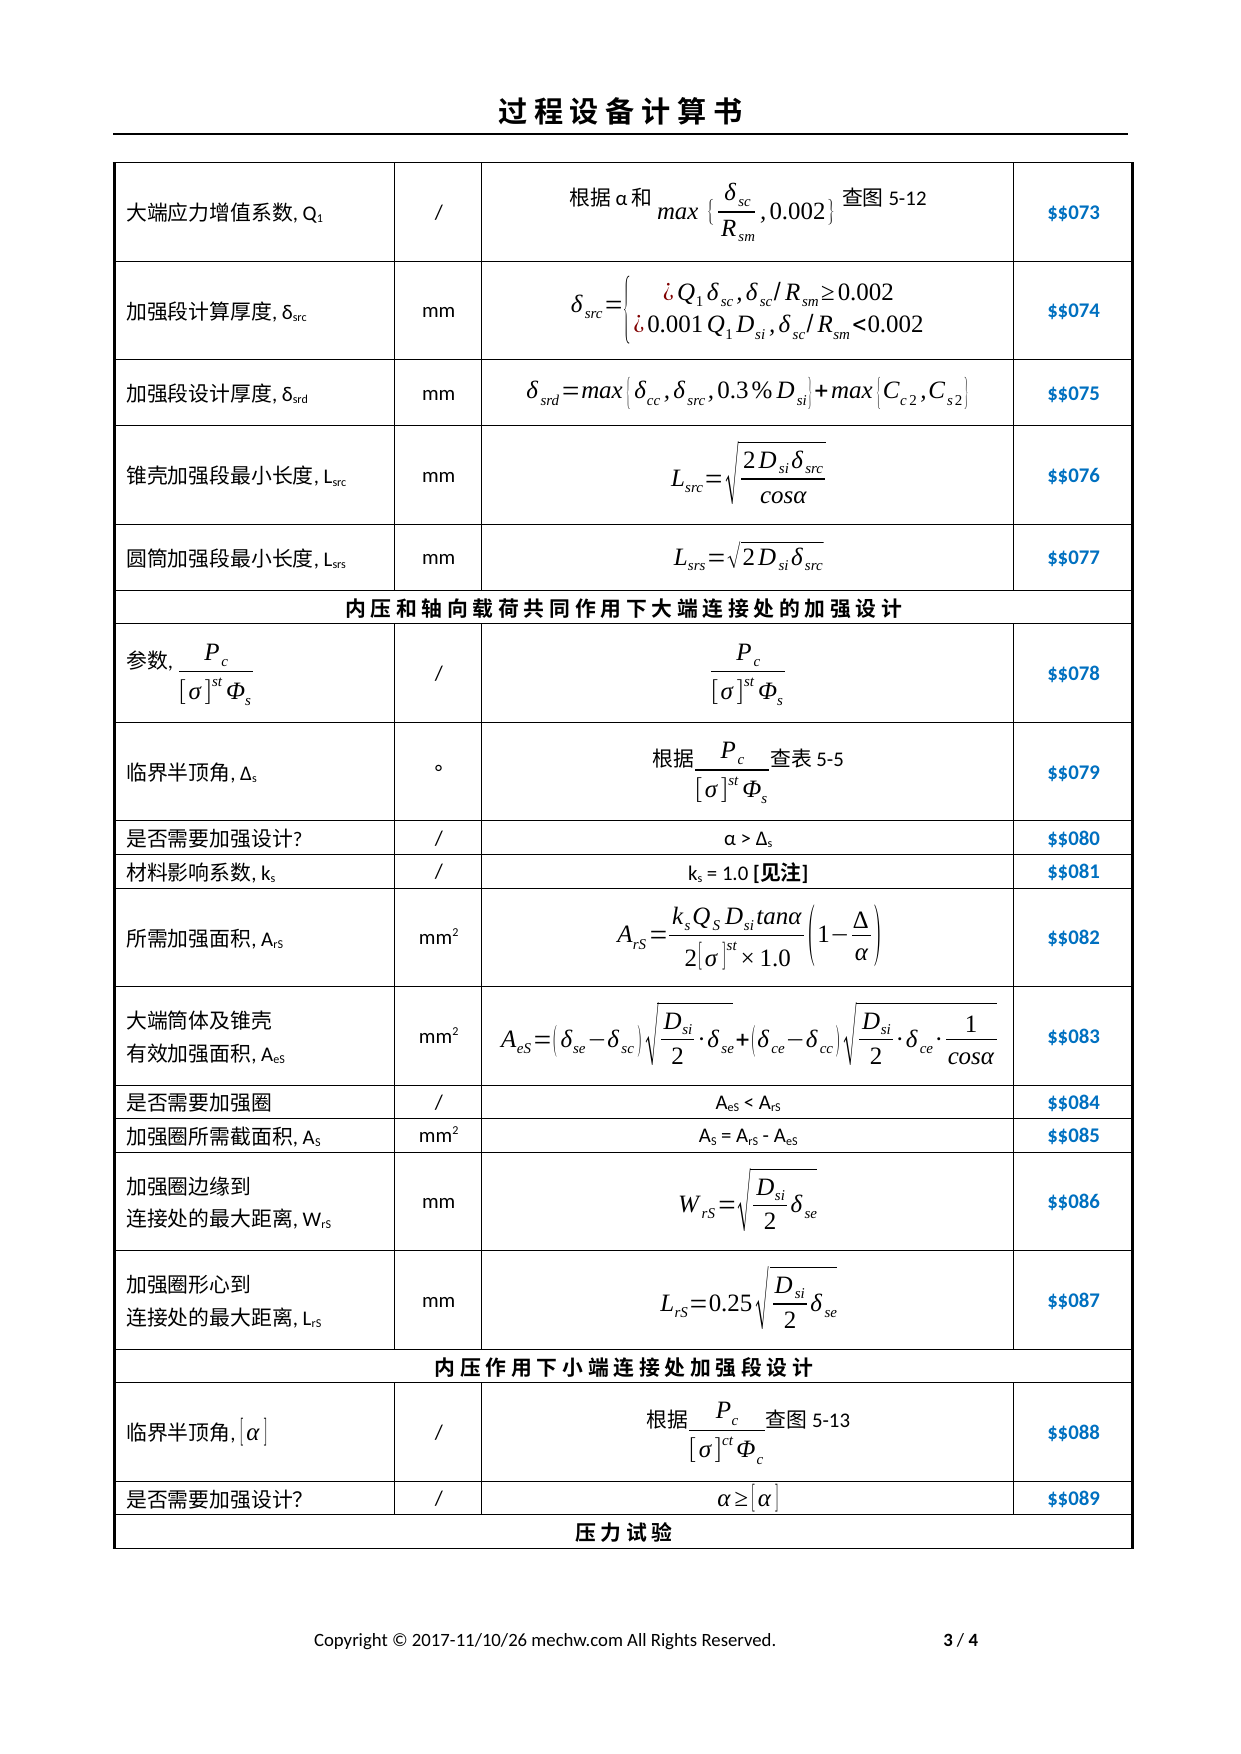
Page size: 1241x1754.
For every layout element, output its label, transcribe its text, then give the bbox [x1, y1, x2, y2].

table_cell mm [395, 360, 481, 425]
table_cell $$083 [1014, 987, 1131, 1084]
table_cell [482, 624, 1013, 722]
table_cell 根据查表5-5 [482, 723, 1013, 820]
table_cell [482, 426, 1013, 524]
table_cell / [395, 624, 481, 722]
table_cell $$087 [1014, 1251, 1131, 1349]
table_cell 加强圈边缘到 连接处的最大距离, WrS [116, 1153, 394, 1250]
table_cell $$078 [1014, 624, 1131, 722]
table_cell 加强圈形心到 连接处的最大距离, LrS [116, 1251, 394, 1349]
table_cell 加强圈所需截面积, AS [116, 1119, 394, 1152]
table_cell 加强段计算厚度, δsrc [116, 262, 394, 359]
table_cell 临界半顶角, Δs [116, 723, 394, 820]
table_cell $$089 [1014, 1482, 1131, 1514]
table_cell 加强段设计厚度, δsrd [116, 360, 394, 425]
table_cell 圆筒加强段最小长度, Lsrs [116, 525, 394, 590]
table_cell AeS < ArS [482, 1086, 1013, 1118]
table_cell [482, 1251, 1013, 1349]
table_cell AS = ArS - AeS [482, 1119, 1013, 1152]
table_cell 所需加强面积, ArS [116, 889, 394, 986]
table_cell [482, 987, 1013, 1084]
table_cell mm2 [395, 987, 481, 1084]
table_cell 大端筒体及锥壳 有效加强面积, AeS [116, 987, 394, 1084]
table_cell ° [395, 723, 481, 820]
table_cell 材料影响系数, ks [116, 855, 394, 887]
table_cell mm2 [395, 889, 481, 986]
table_cell [482, 889, 1013, 986]
table_cell [482, 525, 1013, 590]
table_cell / [395, 1086, 481, 1118]
table_cell α > Δs [482, 821, 1013, 854]
table_cell 压 力 试 验 [116, 1515, 1131, 1548]
table_cell 临界半顶角, [116, 1383, 394, 1481]
table_cell mm [395, 426, 481, 524]
table_cell $$077 [1014, 525, 1131, 590]
table_cell $$079 [1014, 723, 1131, 820]
table_cell 内 压 作 用 下 小 端 连 接 处 加 强 段 设 计 [116, 1350, 1131, 1382]
table_cell $$085 [1014, 1119, 1131, 1152]
table_cell mm [395, 1251, 481, 1349]
table_cell $$086 [1014, 1153, 1131, 1250]
table_cell 参数, [116, 624, 394, 722]
table_cell 锥壳加强段最小长度, Lsrc [116, 426, 394, 524]
table_cell 是否需要加强设计？ [116, 1482, 394, 1514]
table_cell $$073 [1014, 163, 1131, 261]
table_cell mm [395, 1153, 481, 1250]
table_cell 内 压 和 轴 向 载 荷 共 同 作 用 下 大 端 连 接 处 的 加 强 设 计 [116, 591, 1131, 623]
table_cell 根据α和 查图 5-12 [482, 163, 1013, 261]
table_cell $$080 [1014, 821, 1131, 854]
table_cell 根据查图 5-13 [482, 1383, 1013, 1481]
table_cell / [395, 1482, 481, 1514]
table_cell $$076 [1014, 426, 1131, 524]
table_cell 是否需要加强圈 [116, 1086, 394, 1118]
table_cell ks = 1.0 [见注] [482, 855, 1013, 887]
table_cell $$075 [1014, 360, 1131, 425]
table_cell 大端应力增值系数, Q1 [116, 163, 394, 261]
table_cell [482, 1153, 1013, 1250]
table_cell / [395, 855, 481, 887]
table_cell 是否需要加强设计? [116, 821, 394, 854]
table_cell $$074 [1014, 262, 1131, 359]
table_cell [482, 262, 1013, 359]
table_cell $$082 [1014, 889, 1131, 986]
table_cell mm2 [395, 1119, 481, 1152]
table_cell [482, 360, 1013, 425]
table_cell / [395, 821, 481, 854]
table_cell [482, 1482, 1013, 1514]
table_cell / [395, 163, 481, 261]
table_cell $$088 [1014, 1383, 1131, 1481]
table_cell mm [395, 525, 481, 590]
table_cell $$084 [1014, 1086, 1131, 1118]
table_cell mm [395, 262, 481, 359]
table_cell / [395, 1383, 481, 1481]
table_cell $$081 [1014, 855, 1131, 887]
